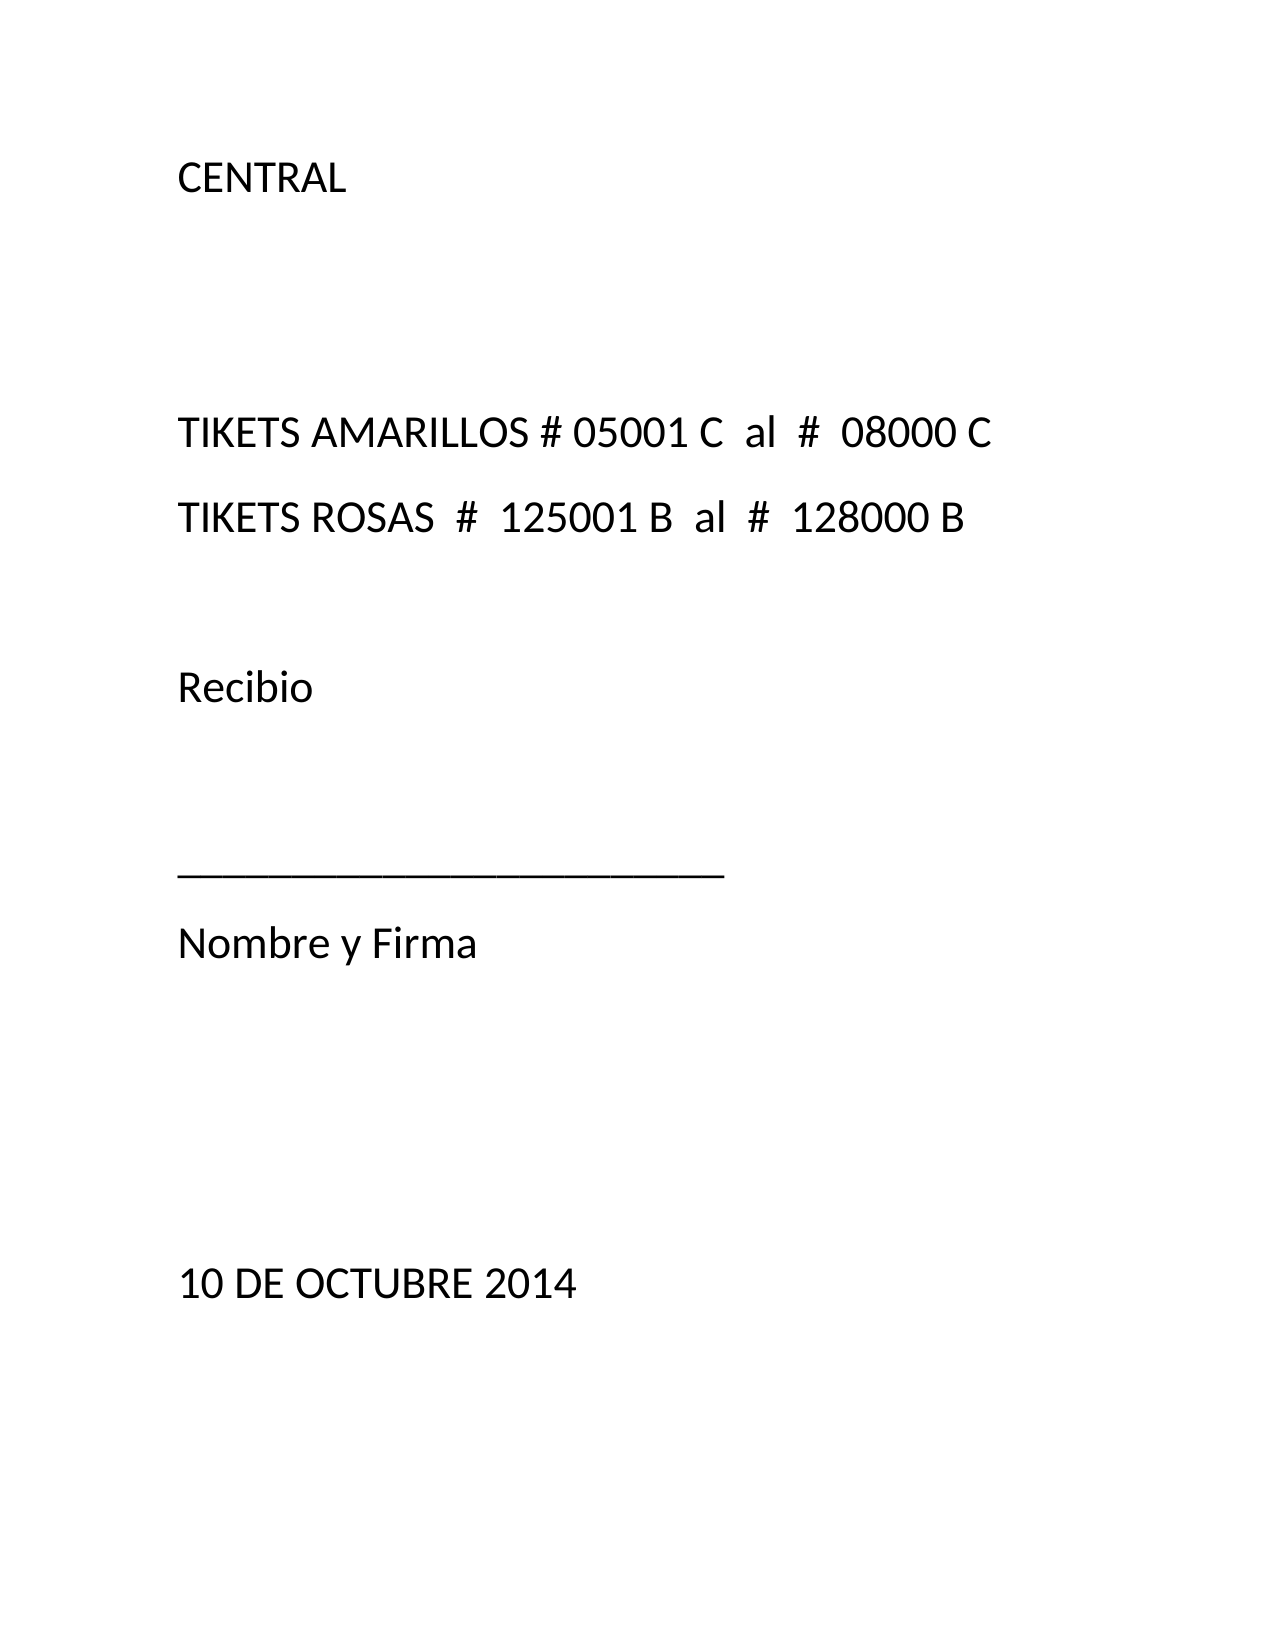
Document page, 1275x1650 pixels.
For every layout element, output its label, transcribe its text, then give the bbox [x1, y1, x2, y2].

text CENTRAL [177, 148, 1098, 203]
text TIKETS ROSAS # 125001 B al # 128000 B [177, 488, 1098, 544]
text 10 DE OCTUBRE 2014 [177, 1254, 1098, 1310]
text Nombre y Firma [177, 913, 1098, 969]
text TIKETS AMARILLOS # 05001 C al # 08000 C [177, 403, 1098, 459]
text ________________________ [177, 828, 1098, 884]
text Recibio [177, 658, 1098, 714]
